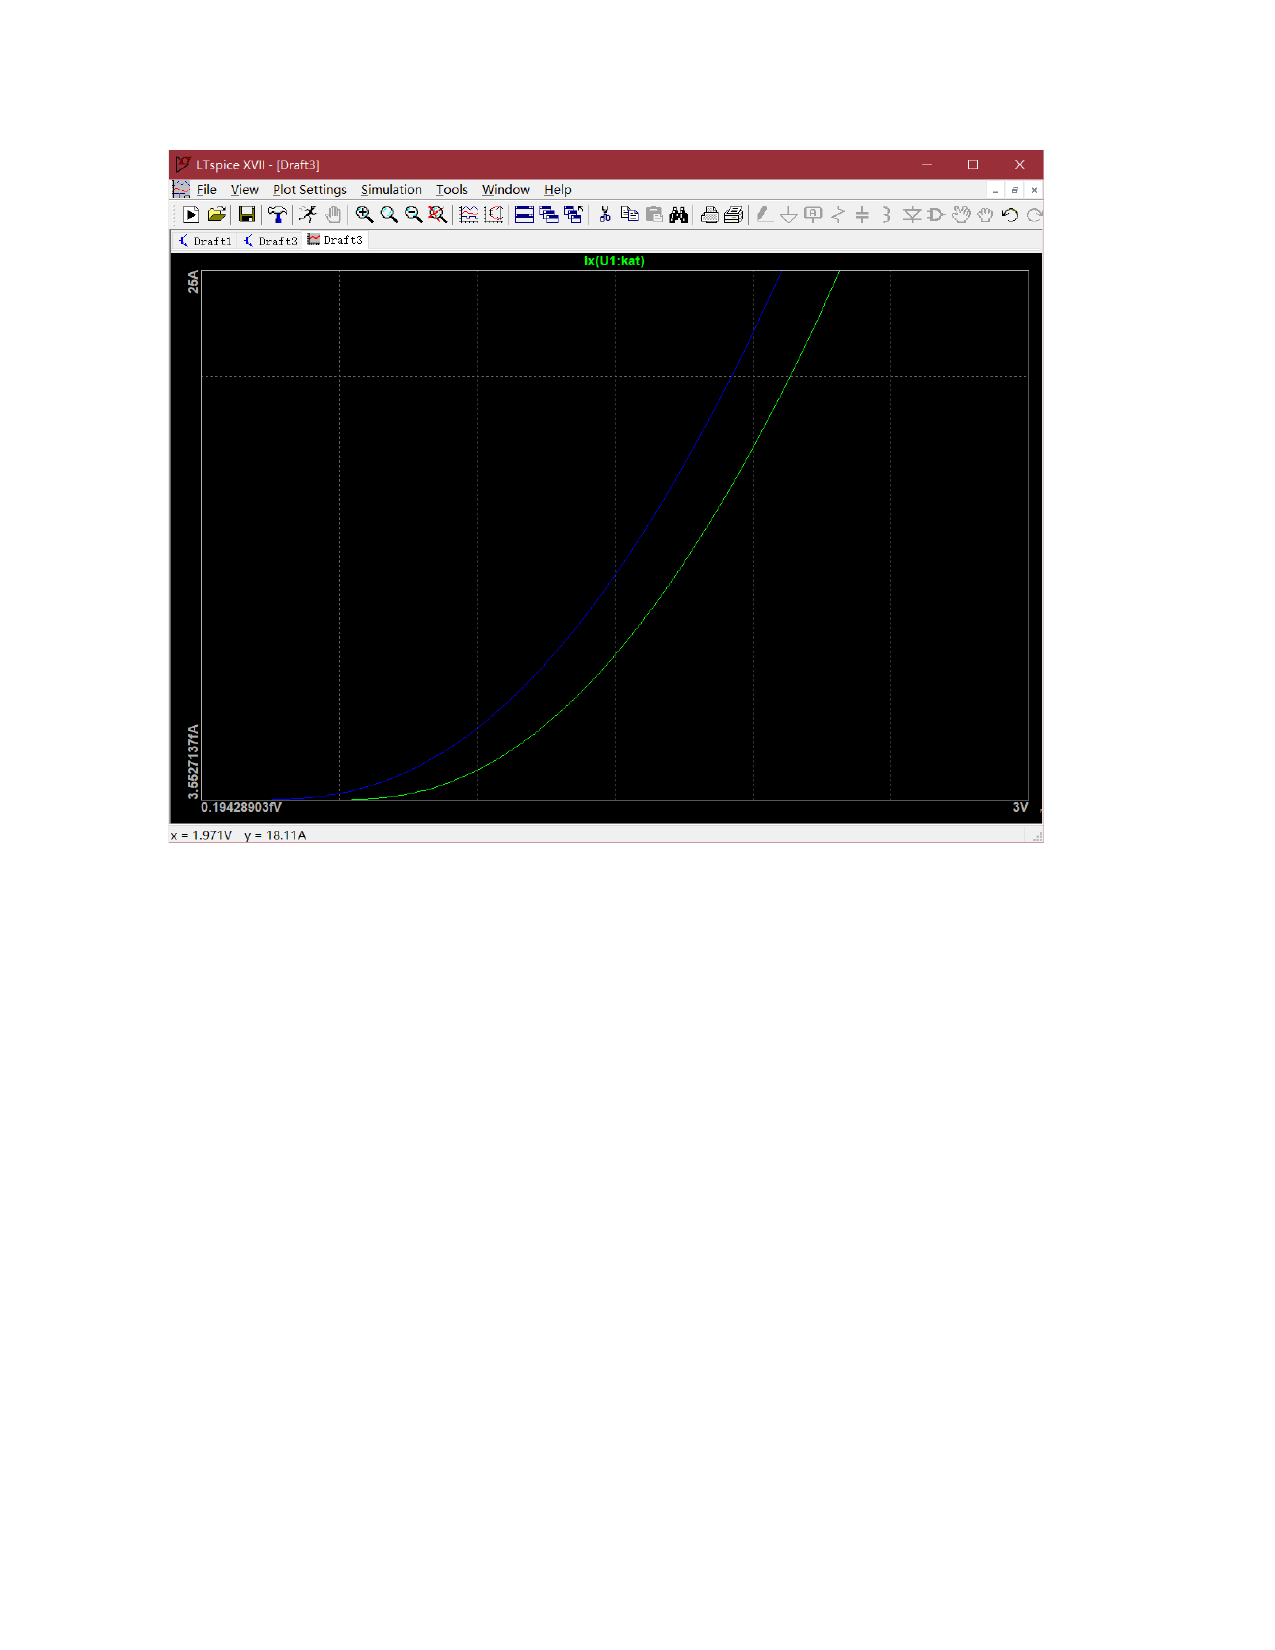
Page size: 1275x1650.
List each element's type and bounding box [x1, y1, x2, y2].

picture [168, 150, 1044, 843]
